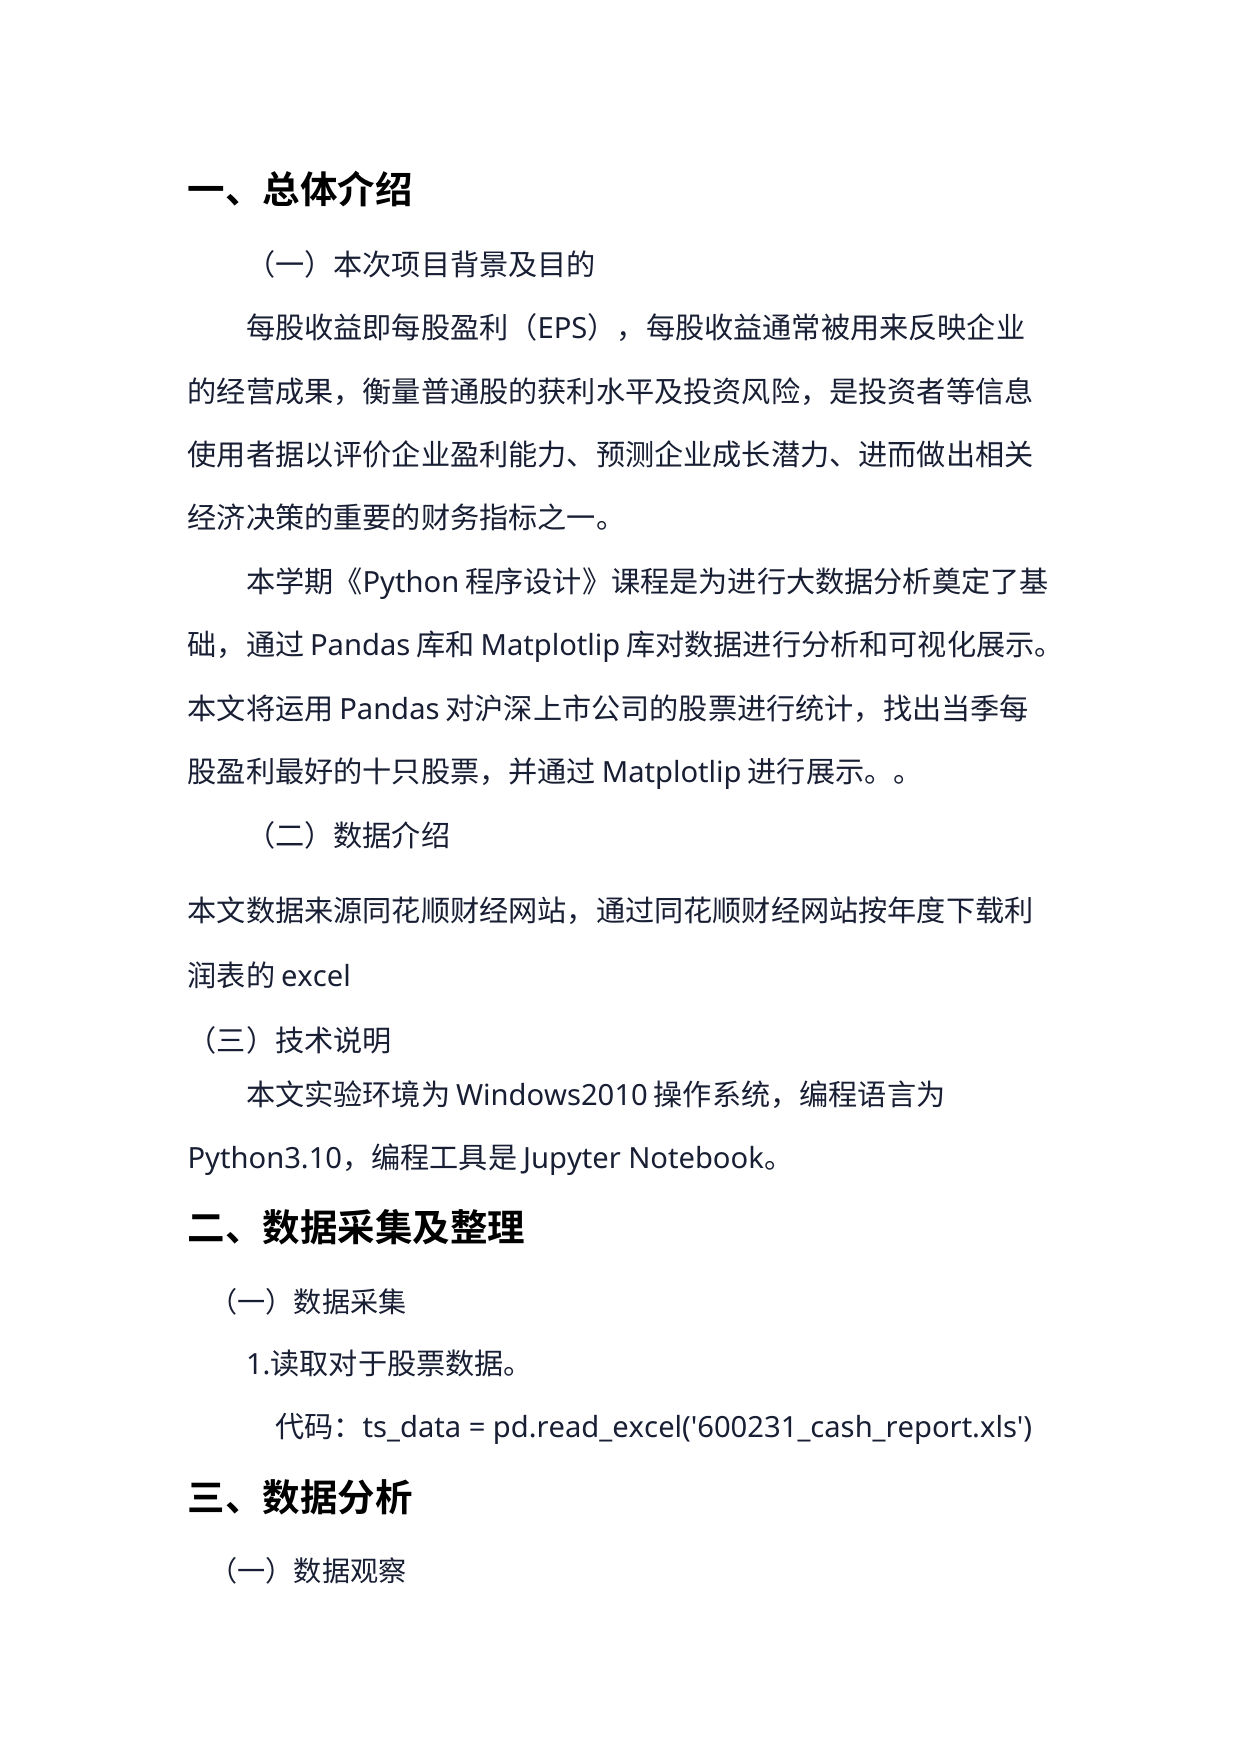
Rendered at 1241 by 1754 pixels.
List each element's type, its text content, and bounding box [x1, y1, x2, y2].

text 每股收益即每股盈利（EPS），每股收益通常被用来反映企业的经营成果，衡量普通股的获利水平及投资风险，是投资者等信息使用者据以评价企业盈利能力、预测企业成长潜力、进而做出相关经济决策的重要的财务指标之一。 [187, 304, 1053, 537]
text （一）本次项目背景及目的 [187, 241, 1053, 283]
text 代码：ts_data = pd.read_excel('600231_cash_report.xls') [246, 1404, 1053, 1446]
text 本文数据来源同花顺财经网站，通过同花顺财经网站按年度下载利润表的excel （三）技术说明 [187, 876, 1053, 1071]
text （一）数据观察 [187, 1549, 1053, 1590]
text （一）数据采集 [187, 1279, 1053, 1320]
subtitle 二、数据采集及整理 [187, 1198, 1053, 1252]
subtitle 三、数据分析 [187, 1468, 1053, 1522]
subtitle 一、总体介绍 [187, 160, 1053, 214]
text 本文实验环境为Windows2010操作系统，编程语言为Python3.10，编程工具是Jupyter Notebook。 [187, 1071, 1053, 1177]
text 1.读取对于股票数据。 [246, 1341, 1053, 1383]
text 本学期《Python程序设计》课程是为进行大数据分析奠定了基础，通过Pandas库和Matplotlip库对数据进行分析和可视化展示。本文将运用Pandas对沪深上市公司的股票进行统计，找出当季每股盈利最好的十只股票，并通过Matplotlip进行展示。。 [187, 558, 1053, 791]
text （二）数据介绍 [187, 813, 1053, 855]
